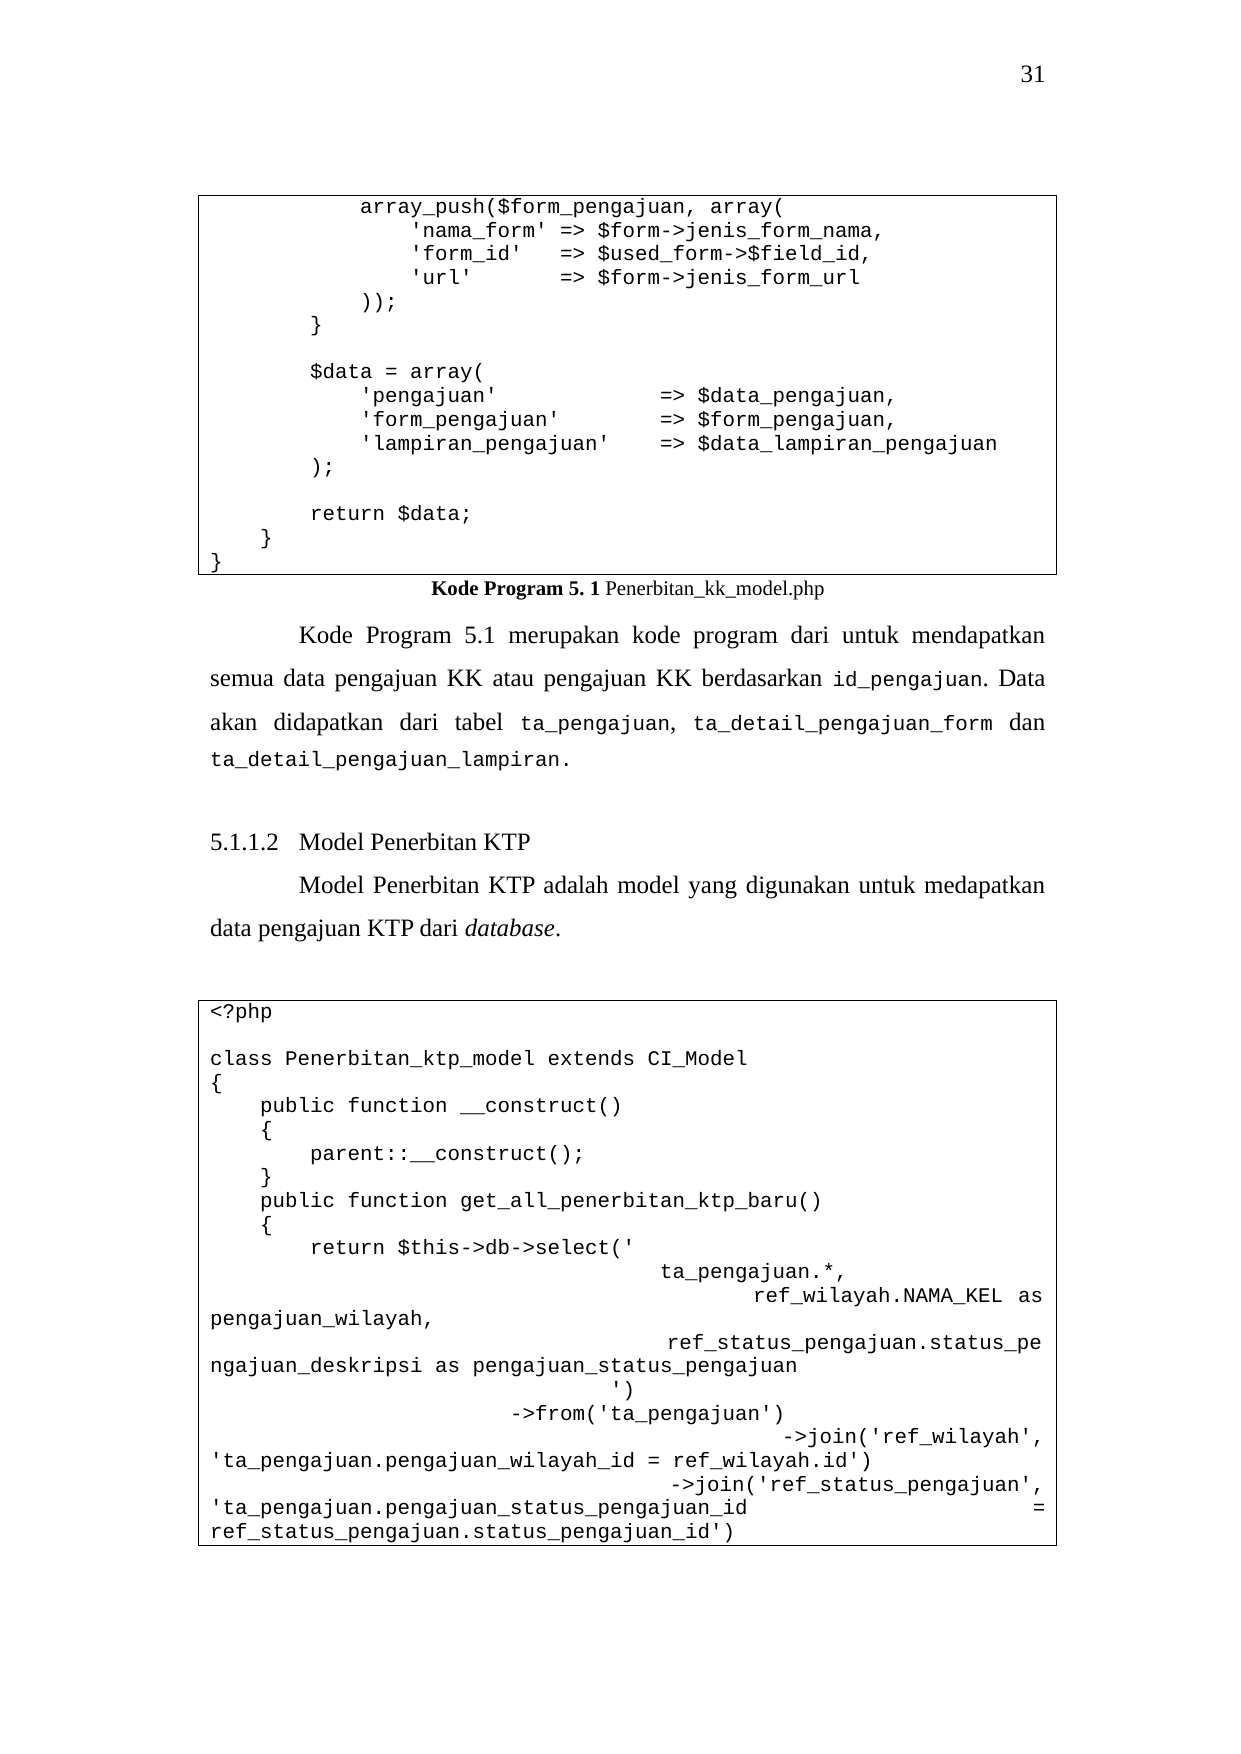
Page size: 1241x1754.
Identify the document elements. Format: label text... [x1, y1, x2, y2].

text Kode Program 5. 1 Penerbitan_kk_model.php [210, 575, 1045, 599]
list Model Penerbitan KTP [210, 827, 1045, 856]
list Model Penerbitan KTP adalah model yang digunakan untuk medapatkan data pengajuan KTP dari database. [210, 870, 1045, 942]
text Kode Program 5.1 merupakan kode program dari untuk mendapatkan semua data pengajuan KK atau pengajuan KK berdasarkan id_pengajuan. Data akan didapatkan dari tabel ta_pengajuan, ta_detail_pengajuan_form dan ta_detail_pengajuan_lampiran. [210, 620, 1045, 772]
